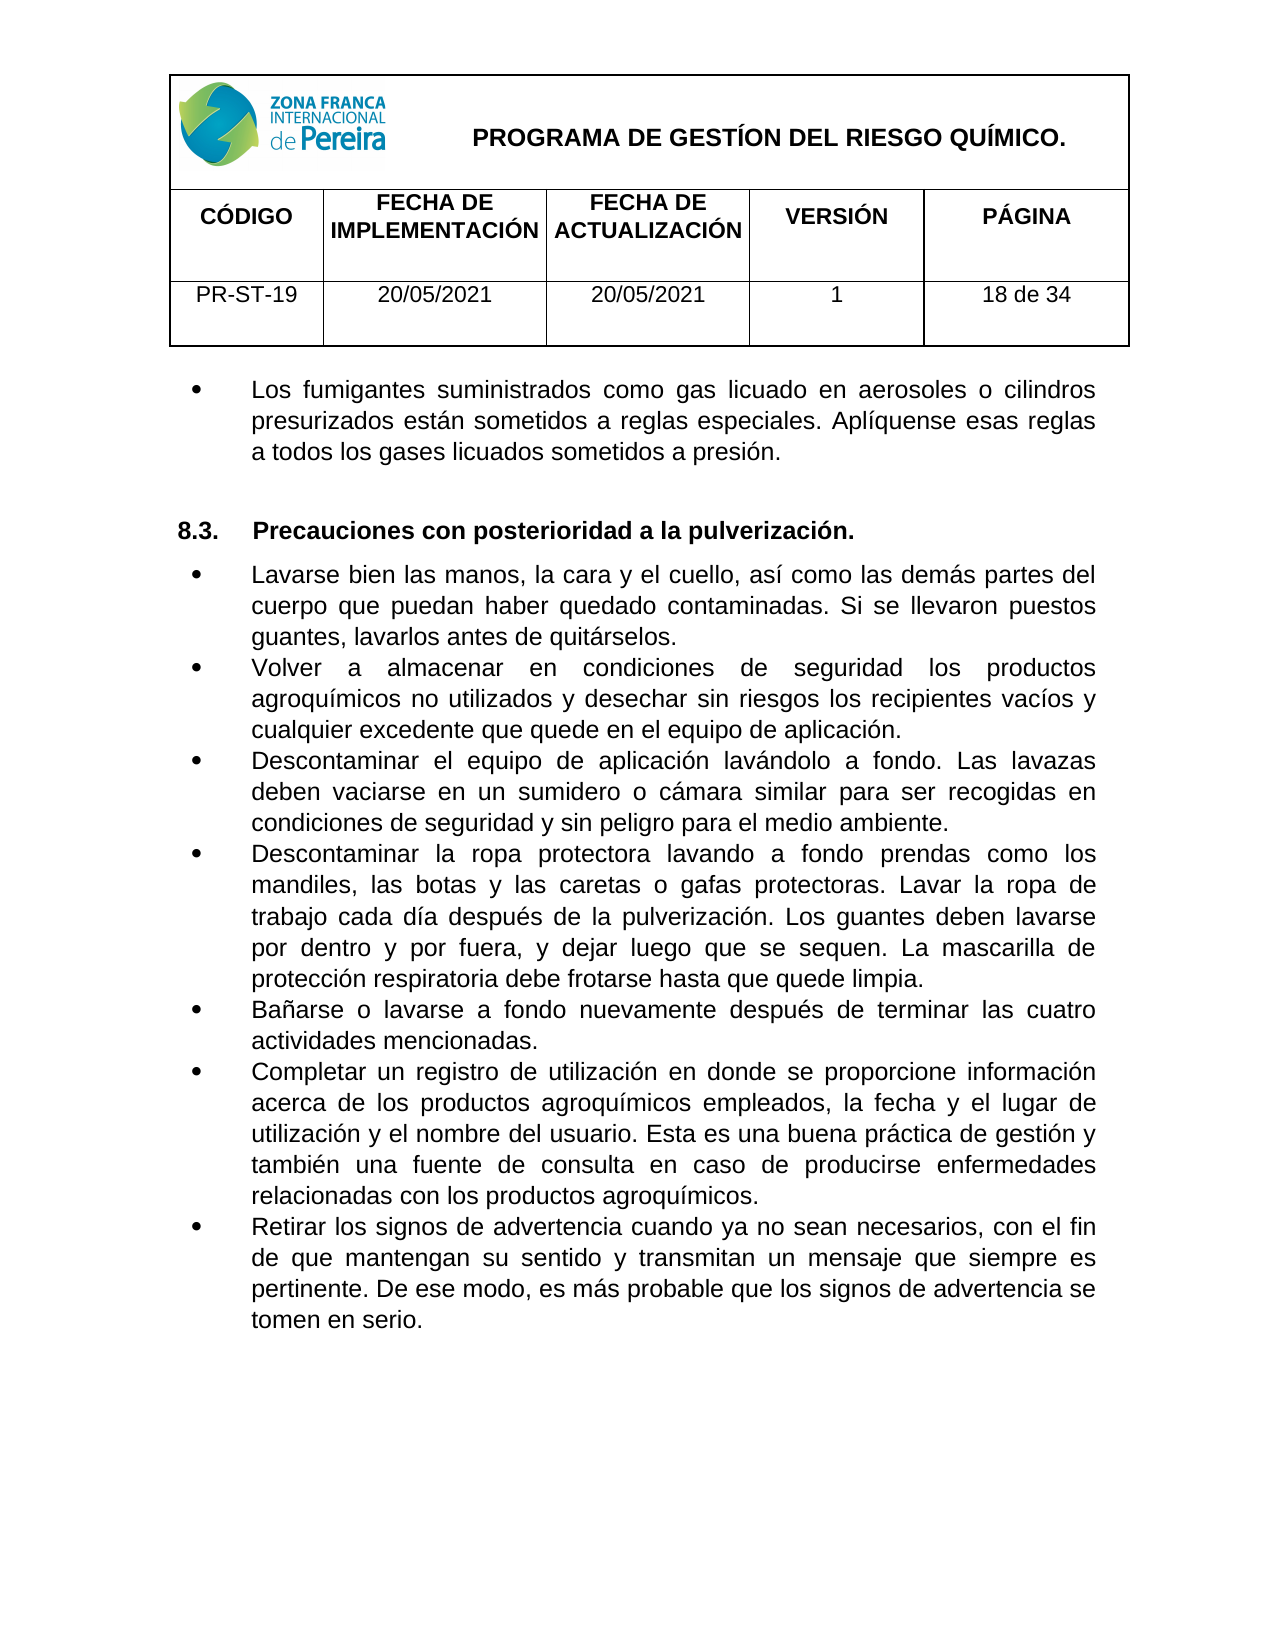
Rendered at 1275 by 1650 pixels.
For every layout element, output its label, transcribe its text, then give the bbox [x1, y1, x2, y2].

list Descontaminar la ropa protectora lavando a fondo prendas como los mandiles, las botas y las caretas o gafas protectoras. Lavar la ropa de trabajo cada día después de la pulverización. Los guantes deben lavarse por dentro y por fuera, y dejar luego que se sequen. La mascarilla de protección respiratoria debe frotarse hasta que quede limpia. [192, 839, 1098, 992]
list Volver a almacenar en condiciones de seguridad los productos agroquímicos no utilizados y desechar sin riesgos los recipientes vacíos y cualquier excedente que quede en el equipo de aplicación. [192, 653, 1098, 744]
subtitle Precauciones con posterioridad a la pulverización. [177, 516, 1098, 545]
list Completar un registro de utilización en donde se proporcione información acerca de los productos agroquímicos empleados, la fecha y el lugar de utilización y el nombre del usuario. Esta es una buena práctica de gestión y también una fuente de consulta en caso de producirse enfermedades relacionadas con los productos agroquímicos. [192, 1057, 1098, 1210]
picture [179, 77, 386, 171]
list Bañarse o lavarse a fondo nuevamente después de terminar las cuatro actividades mencionadas. [192, 995, 1098, 1054]
list Retirar los signos de advertencia cuando ya no sean necesarios, con el fin de que mantengan su sentido y transmitan un mensaje que siempre es pertinente. De ese modo, es más probable que los signos de advertencia se tomen en serio. [192, 1212, 1098, 1334]
list Lavarse bien las manos, la cara y el cuello, así como las demás partes del cuerpo que puedan haber quedado contaminadas. Si se llevaron puestos guantes, lavarlos antes de quitárselos. [192, 560, 1098, 651]
list Los fumigantes suministrados como gas licuado en aerosoles o cilindros presurizados están sometidos a reglas especiales. Aplíquense esas reglas a todos los gases licuados sometidos a presión. [192, 375, 1098, 466]
list Descontaminar el equipo de aplicación lavándolo a fondo. Las lavazas deben vaciarse en un sumidero o cámara similar para ser recogidas en condiciones de seguridad y sin peligro para el medio ambiente. [192, 746, 1098, 837]
